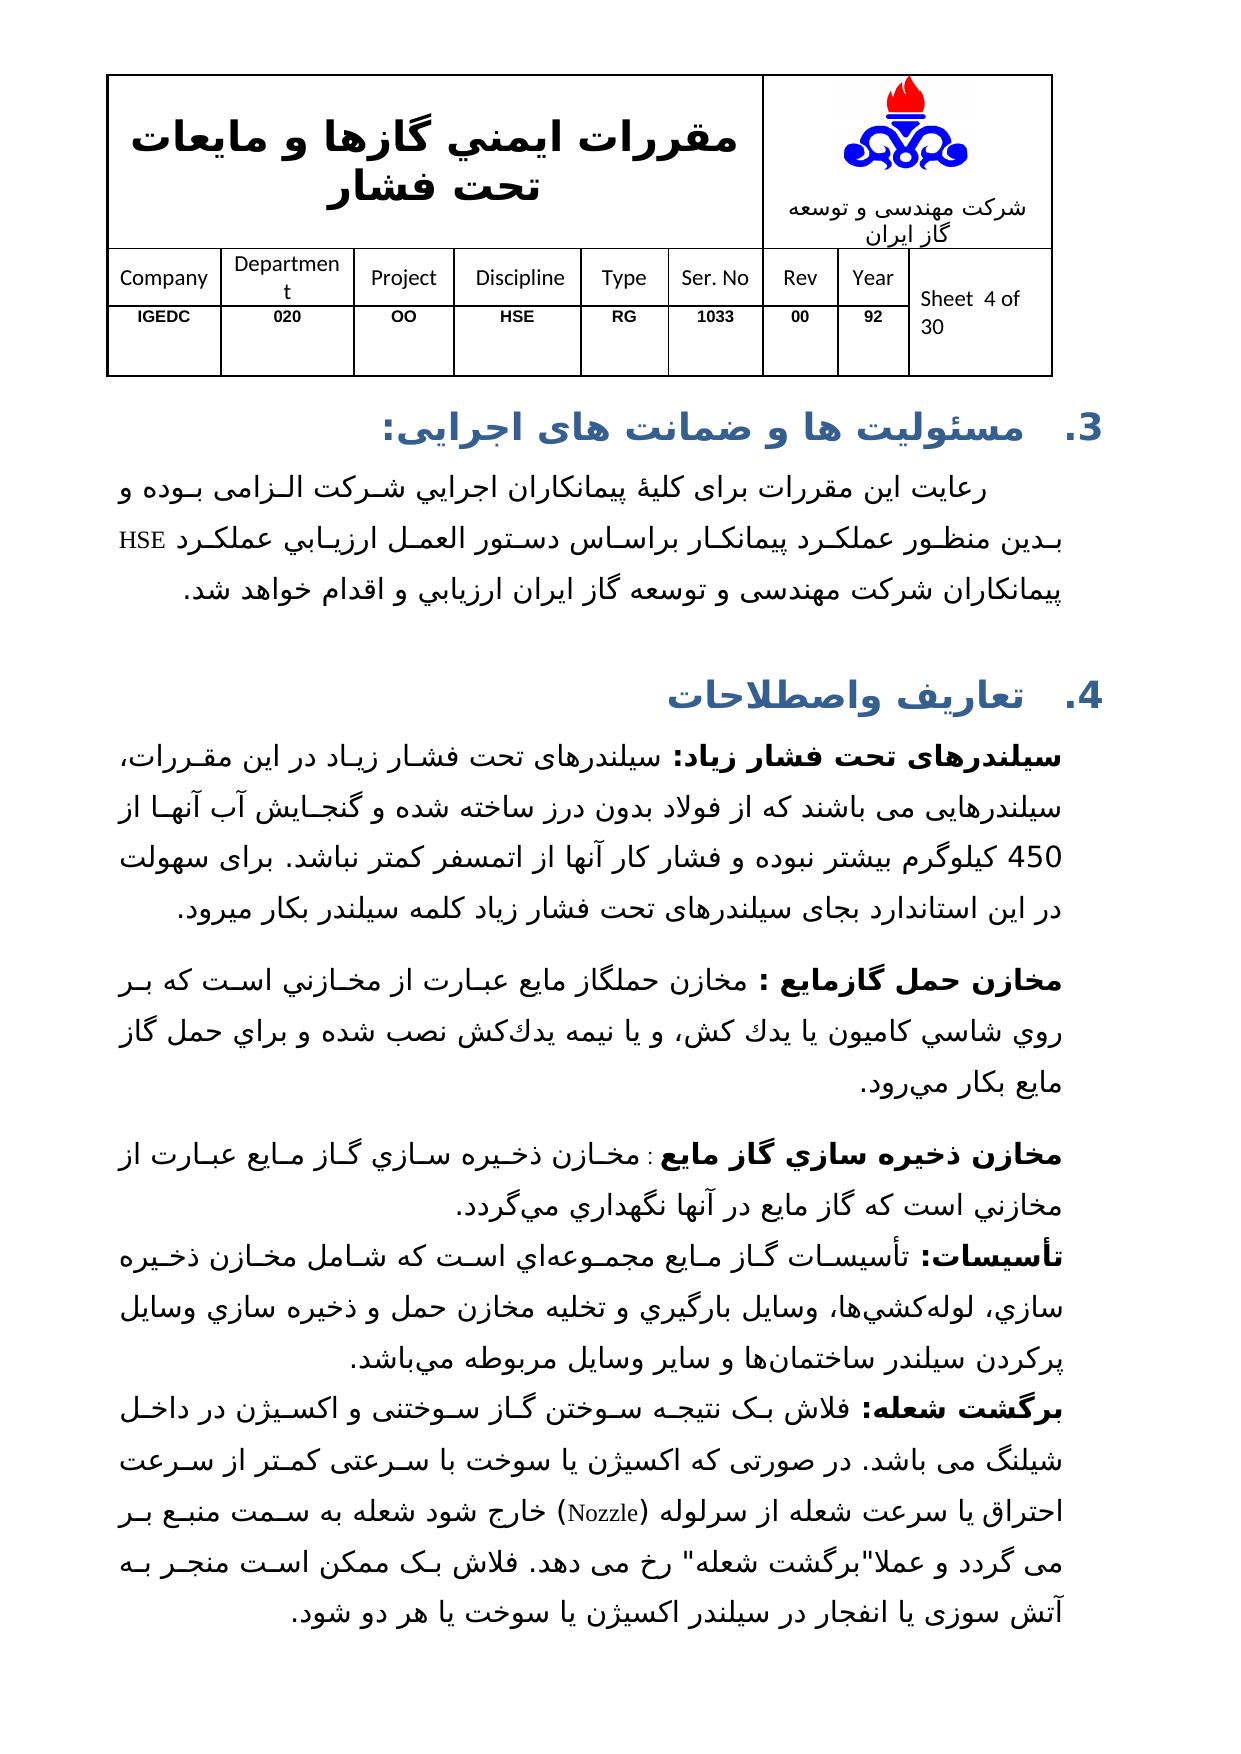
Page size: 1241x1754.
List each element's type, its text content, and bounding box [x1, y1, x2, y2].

subtitle مسئوليت ها و ضمانت های اجرایی: [119, 405, 1063, 449]
text رعایت اين مقررات برای کلیۀ پیمانکاران اجرايي شرکت الزامی بوده و بدين منظور عملكرد پيمانكار براساس دستور العمل ارزيابي عملكرد HSE پيمانكاران شركت مهندسی و توسعه گاز ايران ارزيابي و اقدام خواهد شد. [119, 471, 1063, 607]
text تأسيسات: تأسيسات‌ گاز مايع‌ مجموعه‌اي‌ است‌ كه‌ شامل‌ مخازن‌ ذخيره‌ سازي‌، لوله‌كشي‌ها،‌ وسايل‌ بارگيري‌ و تخليه‌ مخازن‌ حمل‌ و ذخيره‌ سازي‌ وسايل‌ پركردن‌ سيلندر ساختمان‌ها و ساير وسايل‌ مربوطه‌ مي‌باشد. [119, 1239, 1064, 1375]
picture [831, 76, 984, 170]
text سیلندرهای تحت فشار زیاد: سیلندرهای تحت فشار زیاد در این مقررات، سیلندرهایی می باشند که از فولاد بدون درز ساخته شده و گنجایش آب آنها از 450 کیلوگرم بیشتر نبوده و فشار کار آنها از اتمسفر کمتر نباشد. برای سهولت در این استاندارد بجای سیلندرهای تحت فشار زیاد کلمه سیلندر بکار میرود. [119, 739, 1063, 926]
text مخازن‌ حمل‌ گازمايع : مخازن‌ حمل‎گاز مايع‎ عبارت‌ از مخازني ‎است‌ كه‌ بر روي‌ شاسي‌ كاميون‌ يا يدك‌ كش‌، و يا نيمه‌ يدك‌كش‌ نصب‌ شده‌ و براي‌ حمل‌ گاز مايع‌ بكار مي‌رود. [119, 963, 1063, 1099]
text مخازن‌ ذخيره‌ سازي‌ گاز مايع‌ : مخازن‌ ذخيره‌ سازي‌ گاز مايع‌ عبارت‌ از مخازني‌ است‌ كه‌ گاز مايع‌ در آنها نگهداري‌ مي‌گردد. [119, 1137, 1063, 1222]
subtitle تعاریف واصطلاحات [119, 673, 1063, 717]
text برگشت شعله: فلاش بک نتیجه سوختن گاز سوختنی و اکسیژن در داخل شیلنگ می باشد. در صورتی که اکسیژن یا سوخت با سرعتی کمتر از سرعت احتراق یا سرعت شعله از سرلوله (Nozzle) خارج شود شعله به سمت منبع بر می گردد و عملا"برگشت شعله" رخ می دهد. فلاش بک ممکن است منجر به آتش سوزی یا انفجار در سیلندر اکسیژن یا سوخت یا هر دو شود. [119, 1392, 1064, 1630]
